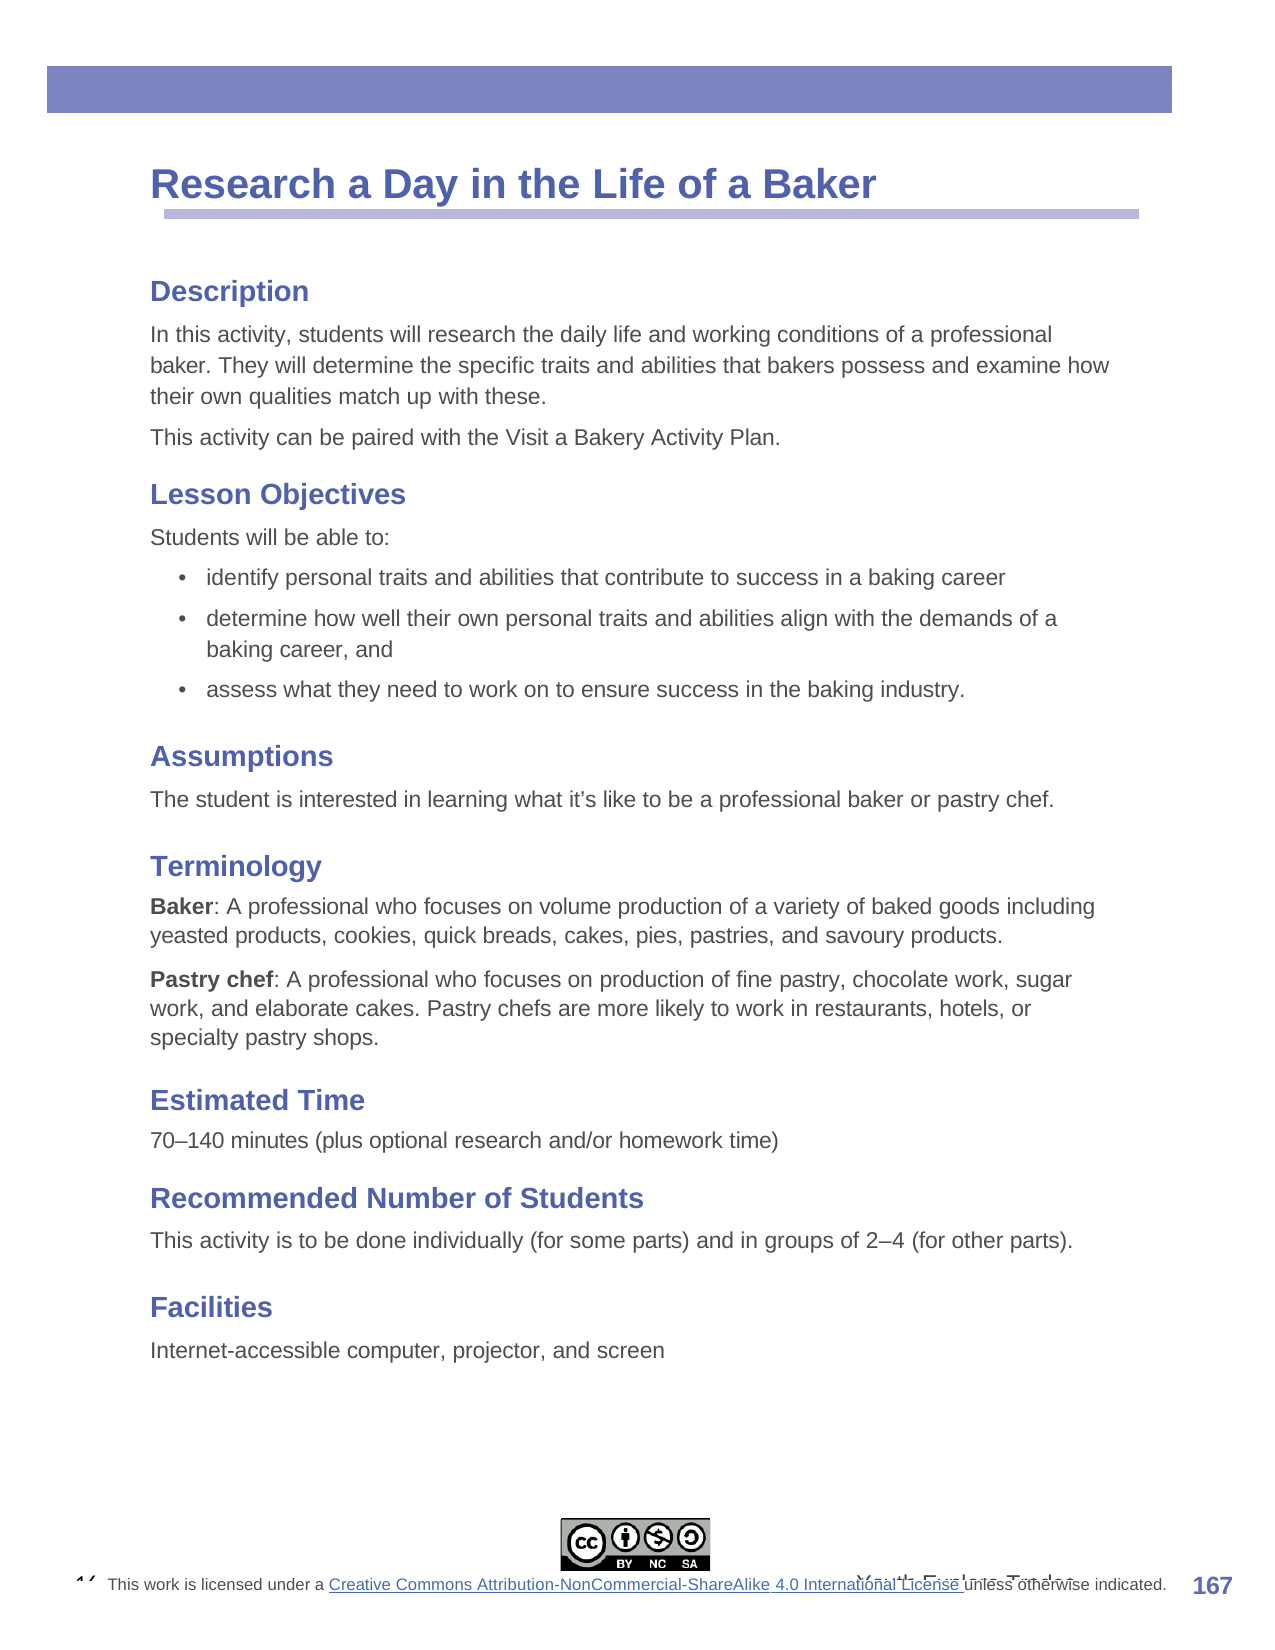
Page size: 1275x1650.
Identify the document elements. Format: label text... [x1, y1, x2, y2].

text In this activity, students will research the daily life and working conditions of a professional baker. They will determine the specific traits and abilities that bakers possess and examine how their own qualities match up with these. [150, 321, 1112, 409]
text Recommended Number of Students [150, 1181, 1244, 1214]
text Lesson Objectives [150, 477, 1244, 511]
text 167 [1192, 1575, 1244, 1600]
text Internet-accessible computer, projector, and screen [150, 1337, 1244, 1363]
list assess what they need to work on to ensure success in the baking industry. [178, 676, 1244, 703]
text Baker: A professional who focuses on volume production of a variety of baked goods including yeasted products, cookies, quick breads, cakes, pies, pastries, and savoury products. [150, 893, 1101, 948]
list determine how well their own personal traits and abilities align with the demands of a baking career, and [178, 605, 1063, 662]
text Description [150, 274, 1244, 308]
picture [560, 1518, 711, 1571]
text The student is interested in learning what it’s like to be a professional baker or pastry chef. [150, 786, 1244, 812]
text This activity is to be done individually (for some parts) and in groups of 2–4 (for other parts). [150, 1227, 1244, 1253]
text Facilities [150, 1290, 1244, 1324]
list identify personal traits and abilities that contribute to success in a baking career [178, 564, 1244, 591]
text Research a Day in the Life of a Baker [150, 160, 1244, 208]
text This activity can be paired with the Visit a Bakery Activity Plan. [150, 423, 1244, 450]
text Estimated Time [150, 1083, 1244, 1116]
text 70–140 minutes (plus optional research and/or homework time) [150, 1127, 1244, 1153]
text Terminology [150, 849, 1244, 882]
text Students will be able to: [150, 523, 1244, 550]
text Pastry chef: A professional who focuses on production of fine pastry, chocolate work, sugar work, and elaborate cakes. Pastry chefs are more likely to work in restaurants, hotels, or specialty pastry shops. [150, 966, 1101, 1050]
text Assumptions [150, 739, 1244, 773]
text This work is licensed under a Creative Commons Attribution-NonCommercial-ShareAlike 4.0 International License unless otherwise indicated. [107, 1575, 1175, 1594]
